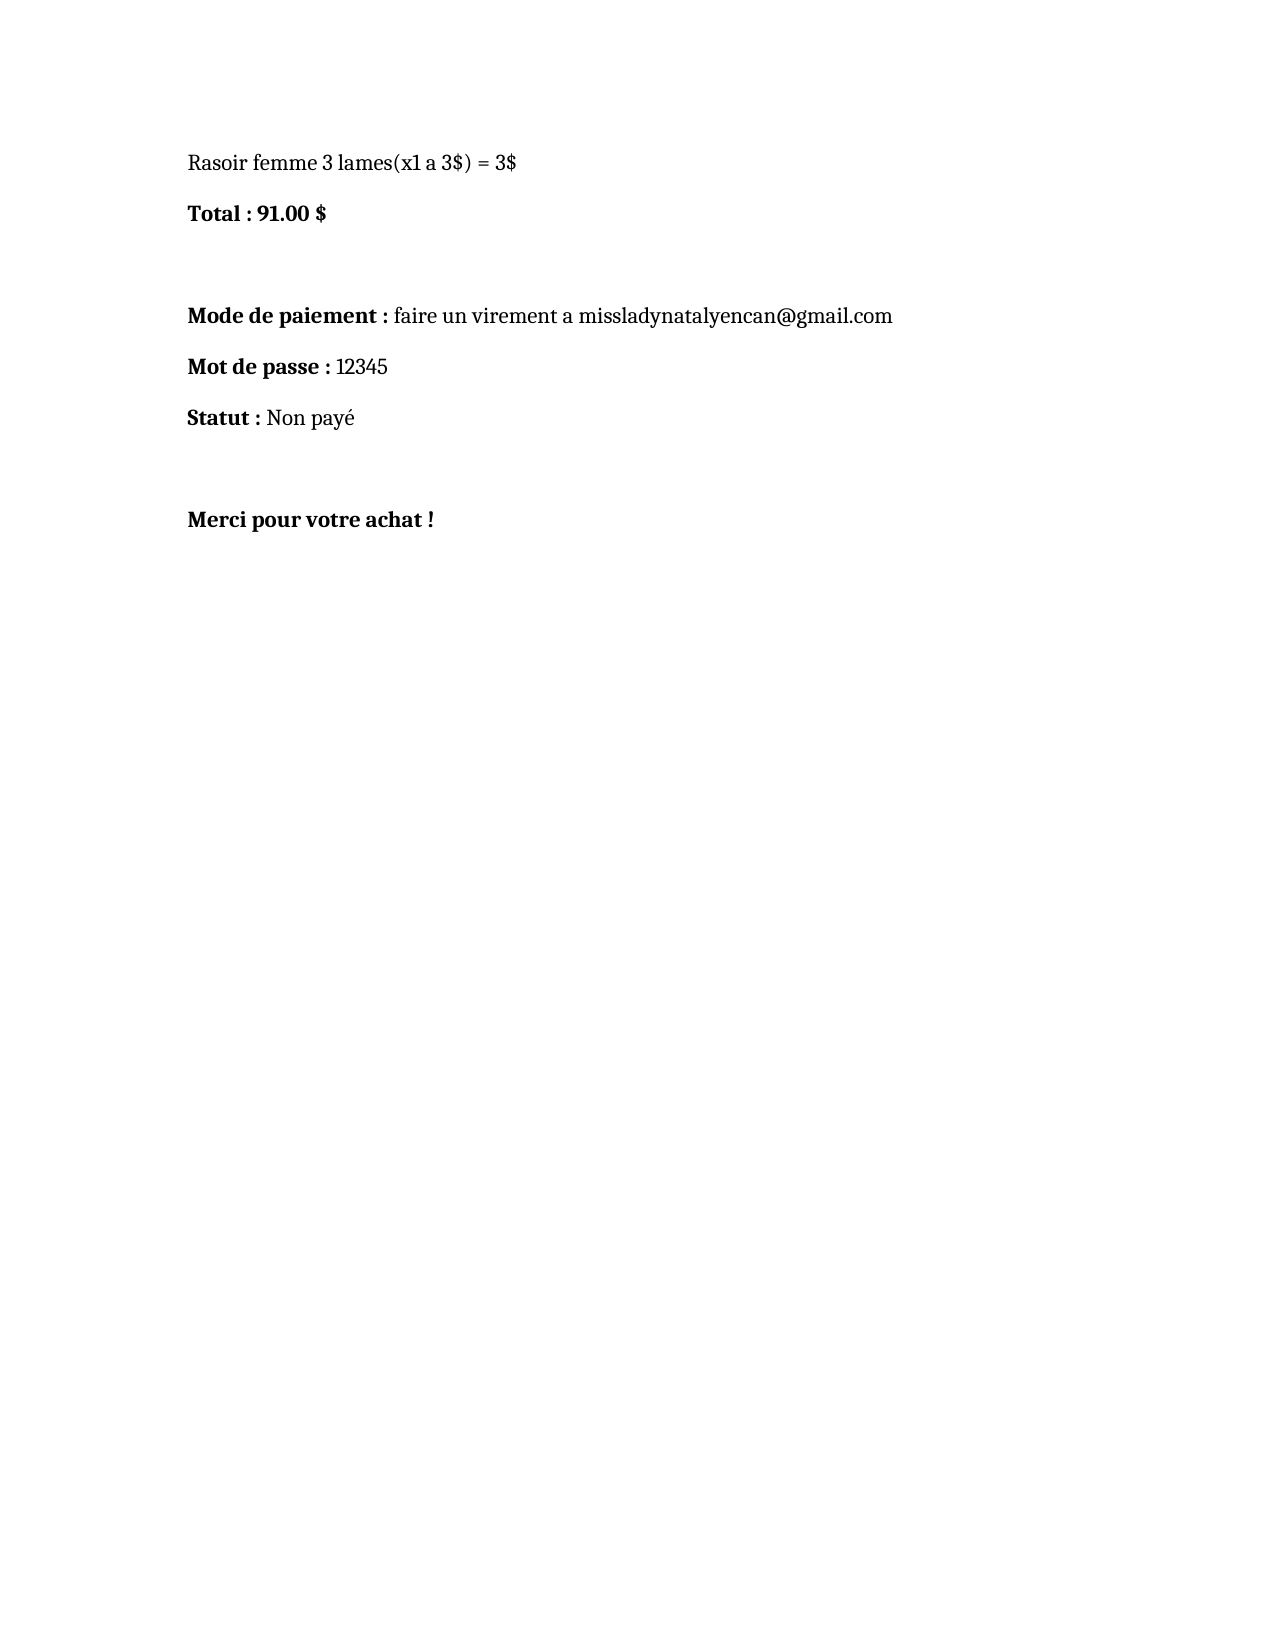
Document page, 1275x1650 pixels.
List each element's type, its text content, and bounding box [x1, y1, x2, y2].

text Total : 91.00 $ [187, 201, 1087, 227]
text Mot de passe : 12345 [187, 354, 1087, 381]
text Mode de paiement : faire un virement a missladynatalyencan@gmail.com [187, 303, 1087, 329]
text Rasoir femme 3 lames(x1 a 3$) = 3$ [187, 150, 1087, 176]
text Merci pour votre achat ! [187, 507, 1087, 534]
text Statut : Non payé [187, 405, 1087, 432]
